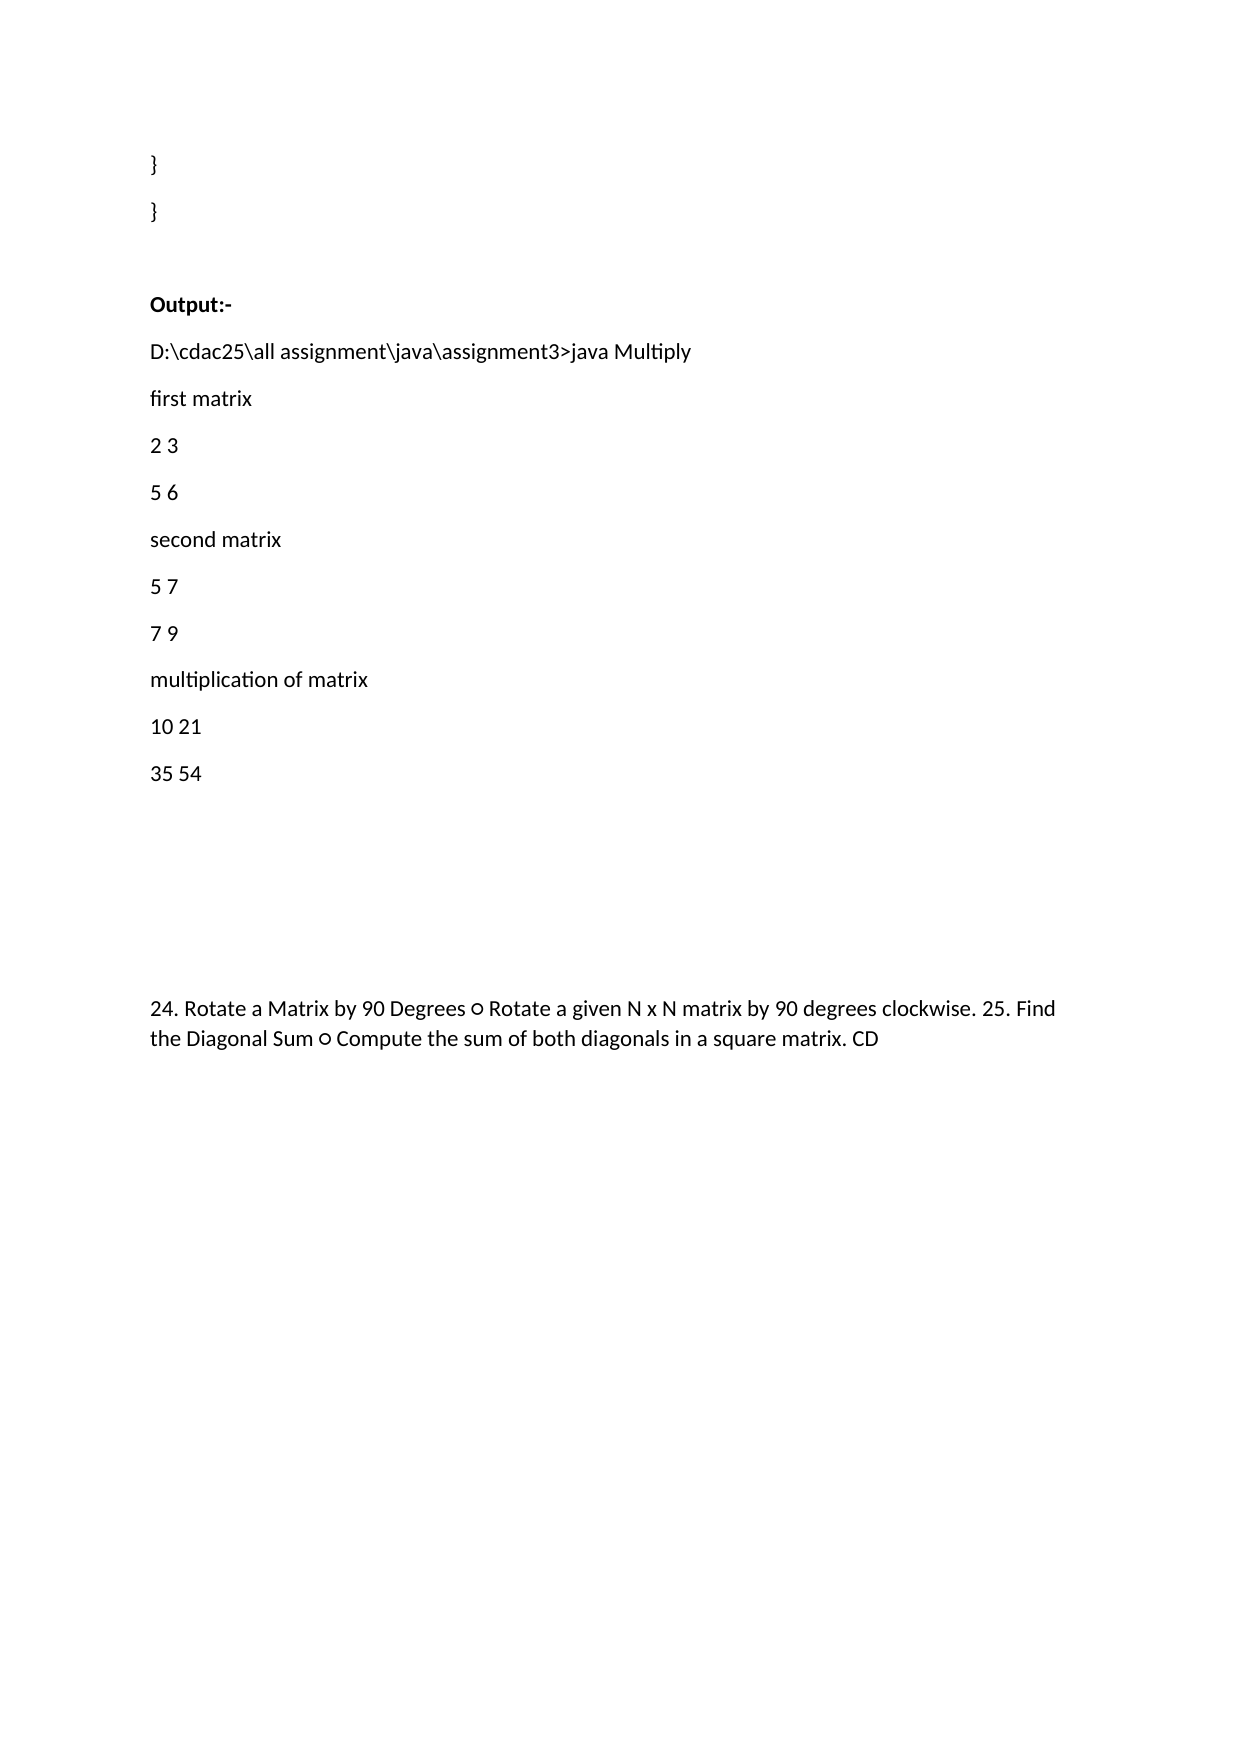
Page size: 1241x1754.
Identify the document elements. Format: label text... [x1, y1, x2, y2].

text 24. Rotate a Matrix by 90 Degrees ○ Rotate a given N x N matrix by 90 degrees clockwise. 25. Find the Diagonal Sum ○ Compute the sum of both diagonals in a square matrix. CD [150, 994, 1090, 1052]
text 5 7 [150, 572, 1090, 600]
text } [150, 150, 1090, 178]
text 7 9 [150, 619, 1090, 647]
text D:\cdac25\all assignment\java\assignment3>java Multiply [150, 337, 1090, 366]
text 10 21 [150, 712, 1090, 741]
text 35 54 [150, 759, 1090, 787]
text multiplication of matrix [150, 666, 1090, 694]
text } [150, 197, 1090, 225]
text first matrix [150, 384, 1090, 412]
text 2 3 [150, 431, 1090, 459]
text 5 6 [150, 478, 1090, 506]
text second matrix [150, 525, 1090, 553]
text Output:- [150, 291, 1090, 319]
